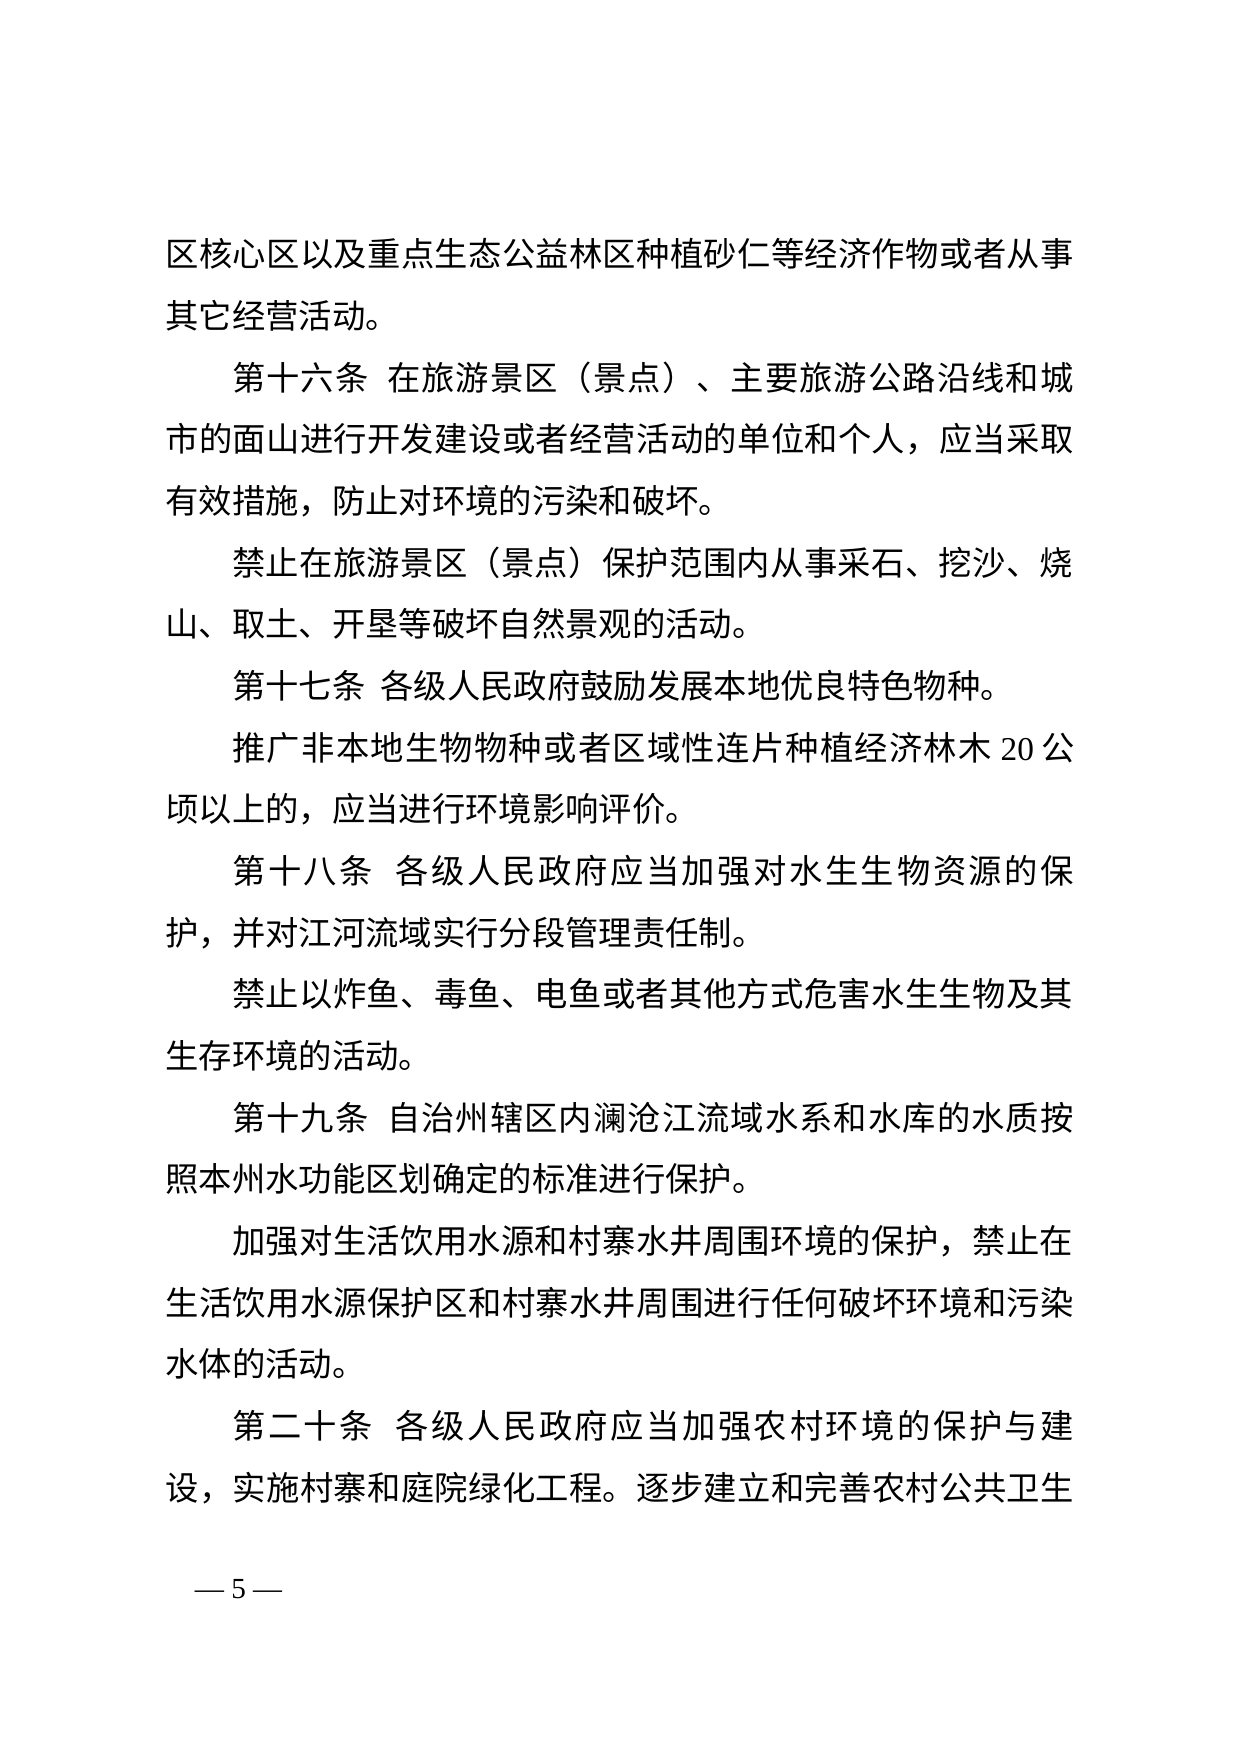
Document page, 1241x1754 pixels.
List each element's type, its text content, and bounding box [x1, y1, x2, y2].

text 第十八条 各级人民政府应当加强对水生生物资源的保护，并对江河流域实行分段管理责任制。 [165, 834, 1075, 957]
text 禁止在旅游景区（景点）保护范围内从事采石、挖沙、烧山、取土、开垦等破坏自然景观的活动。 [165, 526, 1075, 649]
text 推广非本地生物物种或者区域性连片种植经济林木20公顷以上的，应当进行环境影响评价。 [165, 711, 1075, 834]
text 加强对生活饮用水源和村寨水井周围环境的保护，禁止在生活饮用水源保护区和村寨水井周围进行任何破坏环境和污染水体的活动。 [165, 1204, 1075, 1389]
text 禁止以炸鱼、毒鱼、电鱼或者其他方式危害水生生物及其生存环境的活动。 [165, 957, 1075, 1081]
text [165, 1389, 1075, 1512]
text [165, 217, 1075, 341]
text 第十九条 自治州辖区内澜沧江流域水系和水库的水质按照本州水功能区划确定的标准进行保护。 [165, 1081, 1075, 1204]
text 第十七条 各级人民政府鼓励发展本地优良特色物种。 [165, 649, 1075, 711]
text 第十六条 在旅游景区（景点）、主要旅游公路沿线和城市的面山进行开发建设或者经营活动的单位和个人，应当采取有效措施，防止对环境的污染和破坏。 [165, 341, 1075, 526]
